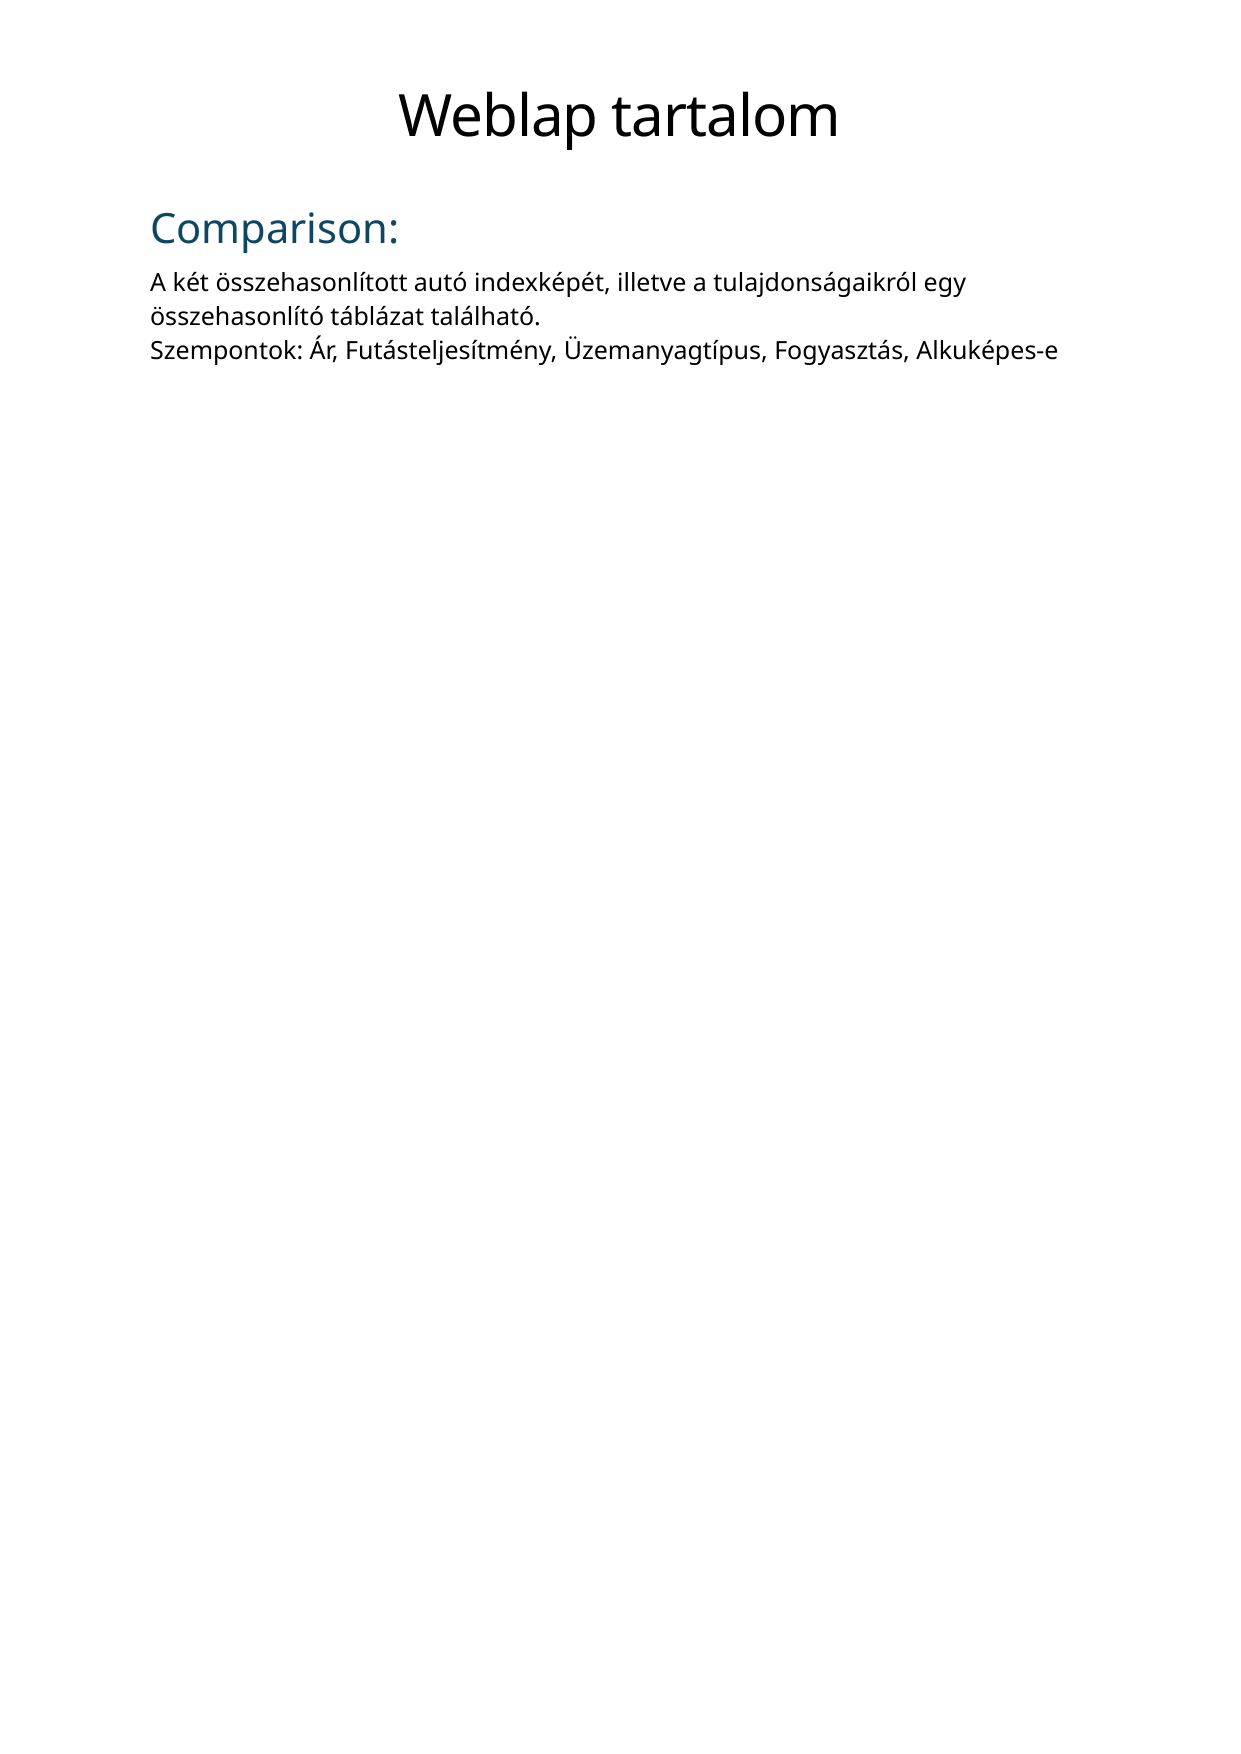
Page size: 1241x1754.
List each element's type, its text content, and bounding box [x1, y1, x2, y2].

text A két összehasonlított autó indexképét, illetve a tulajdonságaikról egy összehasonlító táblázat található. [150, 264, 1090, 332]
subtitle Comparison: [150, 199, 1090, 256]
text Szempontok: Ár, Futásteljesítmény, Üzemanyagtípus, Fogyasztás, Alkuképes-e [150, 332, 1090, 400]
